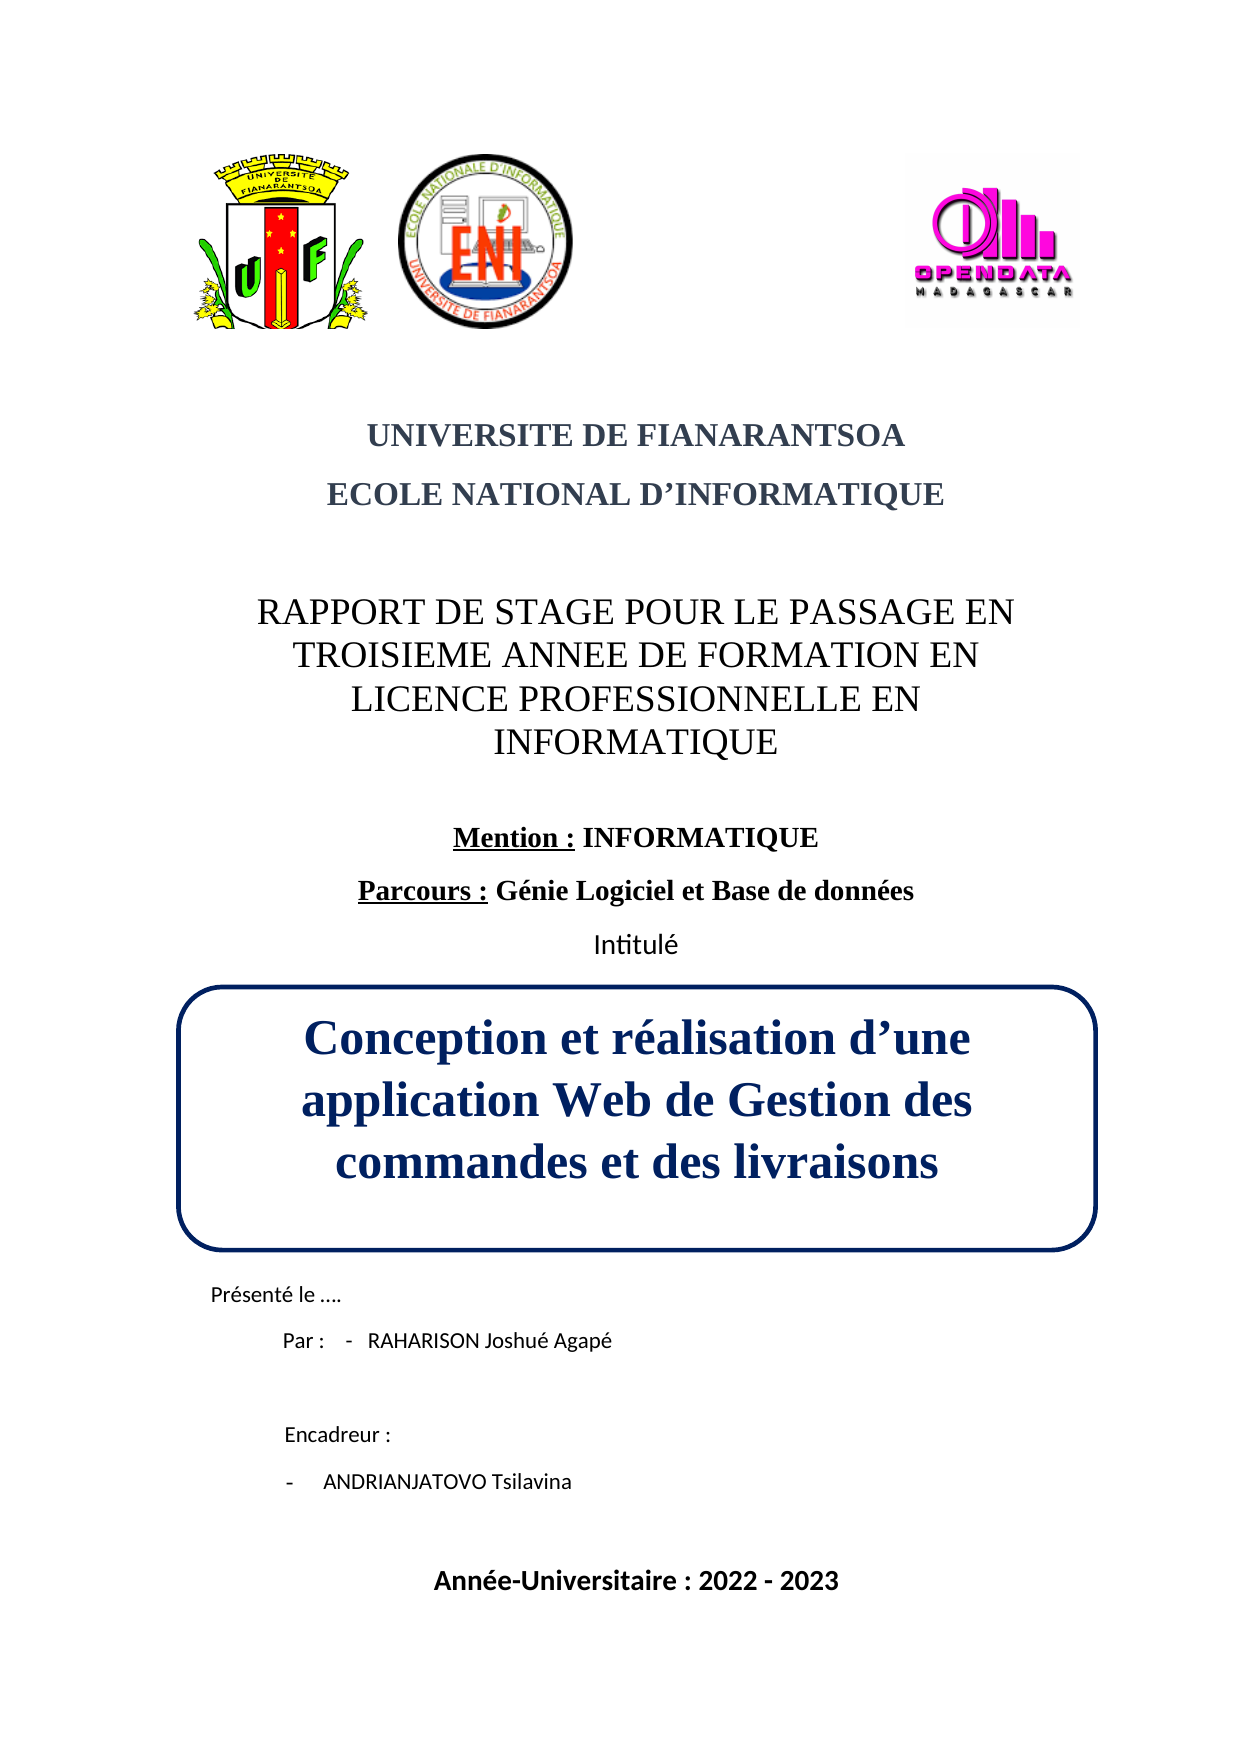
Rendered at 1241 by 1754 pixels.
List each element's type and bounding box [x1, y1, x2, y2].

picture [905, 153, 1080, 328]
picture [193, 154, 368, 329]
picture [398, 154, 573, 329]
